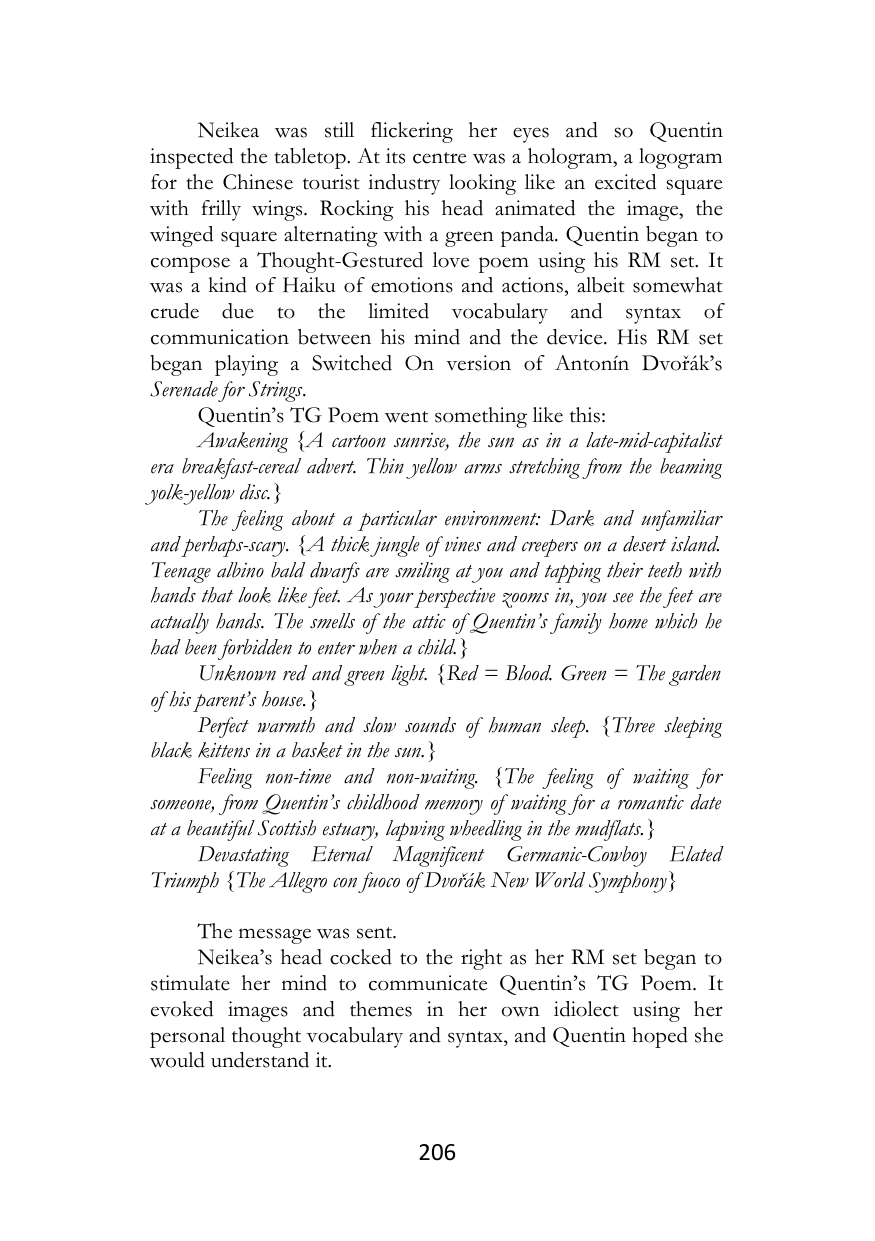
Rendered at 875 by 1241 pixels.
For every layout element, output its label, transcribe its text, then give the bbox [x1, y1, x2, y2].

text Devastating Eternal Magnificent Germanic-Cowboy Elated Triumph {The Allegro con fuoco of Dvořák New World Symphony} [150, 841, 724, 893]
text Awakening {A cartoon sunrise, the sun as in a late-mid-capitalist era breakfast-cereal advert. Thin yellow arms stretching from the beaming yolk-yellow disc.} [150, 428, 724, 506]
text Quentin’s TG Poem went something like this: [150, 402, 724, 428]
text The feeling about a particular environment: Dark and unfamiliar and perhaps-scary. {A thick jungle of vines and creepers on a desert island. Teenage albino bald dwarfs are smiling at you and tapping their teeth with hands that look like feet. As your perspective zooms in, you see the feet are actually hands. The smells of the attic of Quentin’s family home which he had been forbidden to enter when a child.} [150, 506, 724, 661]
text Neikea’s head cocked to the right as her RM set began to stimulate her mind to communicate Quentin’s TG Poem. It evoked images and themes in her own idiolect using her personal thought vocabulary and syntax, and Quentin hoped she would understand it. [150, 945, 724, 1074]
text Neikea was still flickering her eyes and so Quentin inspected the tabletop. At its centre was a hologram, a logogram for the Chinese tourist industry looking like an excited square with frilly wings. Rocking his head animated the image, the winged square alternating with a green panda. Quentin began to compose a Thought-Gestured love poem using his RM set. It was a kind of Haiku of emotions and actions, albeit somewhat crude due to the limited vocabulary and syntax of communication between his mind and the device. His RM set began playing a Switched On version of Antonín Dvořák’s Serenade for Strings. [150, 118, 724, 402]
text The message was sent. [150, 919, 724, 945]
text Feeling non-time and non-waiting. {The feeling of waiting for someone, from Quentin’s childhood memory of waiting for a romantic date at a beautiful Scottish estuary, lapwing wheedling in the mudflats.} [150, 764, 724, 841]
text Unknown red and green light. {Red = Blood. Green = The garden of his parent’s house.} [150, 661, 724, 712]
text Perfect warmth and slow sounds of human sleep. {Three sleeping black kittens in a basket in the sun.} [150, 712, 724, 764]
